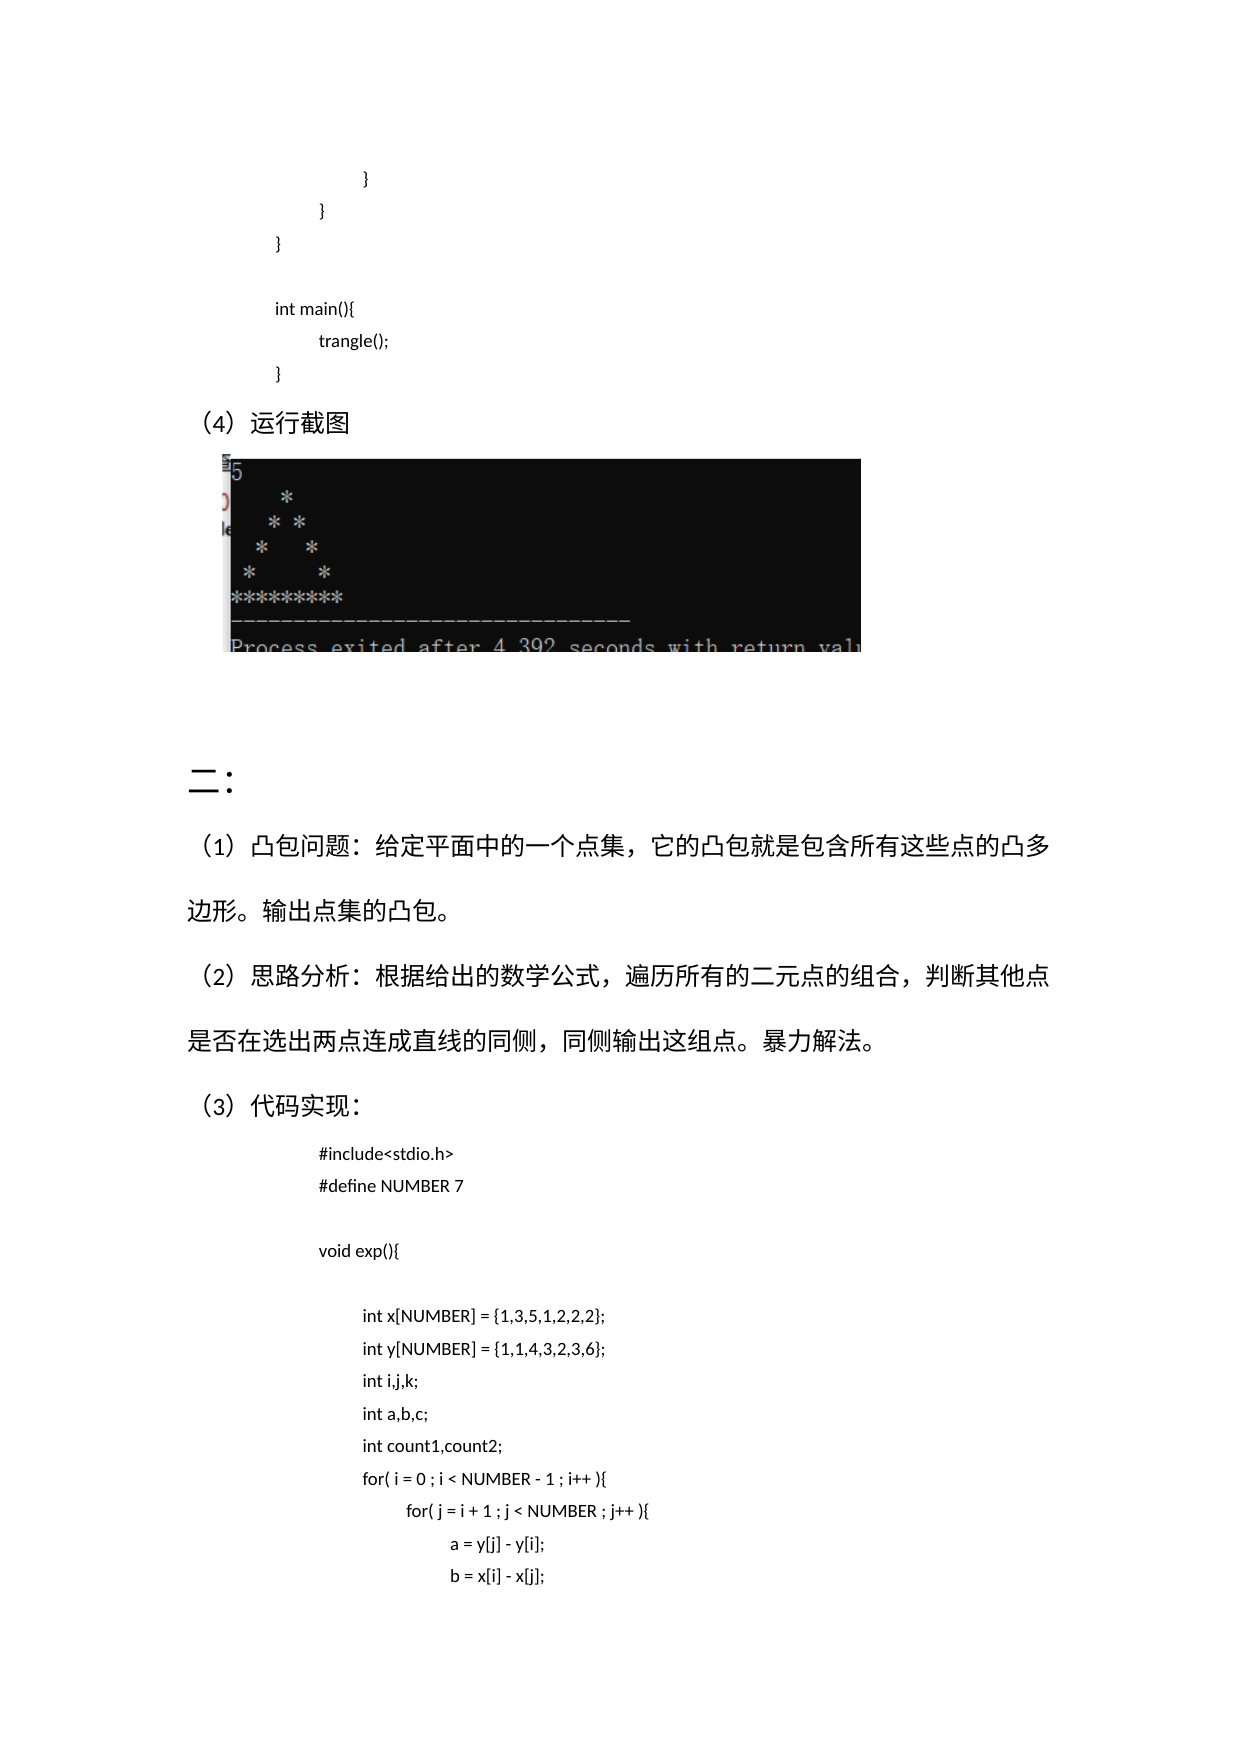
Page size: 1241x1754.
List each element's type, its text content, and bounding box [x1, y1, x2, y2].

text } [231, 227, 1053, 259]
text int y[NUMBER] = {1,1,4,3,2,3,6}; [275, 1332, 1053, 1364]
text int count1,count2; [275, 1429, 1053, 1462]
text void exp(){ [275, 1234, 1053, 1267]
list 代码实现： [187, 1072, 1053, 1137]
text #include<stdio.h> [275, 1137, 1053, 1169]
text int x[NUMBER] = {1,3,5,1,2,2,2}; [275, 1299, 1053, 1332]
text a = y[j] - y[i]; [275, 1527, 1053, 1559]
text } [231, 162, 1053, 194]
text trangle(); [231, 324, 1053, 357]
text } [231, 194, 1053, 227]
picture [222, 454, 861, 652]
list 思路分析：根据给出的数学公式，遍历所有的二元点的组合，判断其他点是否在选出两点连成直线的同侧，同侧输出这组点。暴力解法。 [187, 942, 1053, 1072]
text } [231, 357, 1053, 389]
text int main(){ [231, 292, 1053, 324]
text #define NUMBER 7 [275, 1169, 1053, 1202]
text for( j = i + 1 ; j < NUMBER ; j++ ){ [275, 1494, 1053, 1527]
text for( i = 0 ; i < NUMBER - 1 ; i++ ){ [275, 1462, 1053, 1494]
text 二： [187, 747, 1053, 812]
text int a,b,c; [275, 1397, 1053, 1429]
text int i,j,k; [275, 1364, 1053, 1397]
text b = x[i] - x[j]; [275, 1559, 1053, 1592]
list 凸包问题：给定平面中的一个点集，它的凸包就是包含所有这些点的凸多边形。输出点集的凸包。 [187, 812, 1053, 942]
list 运行截图 [187, 389, 1053, 454]
